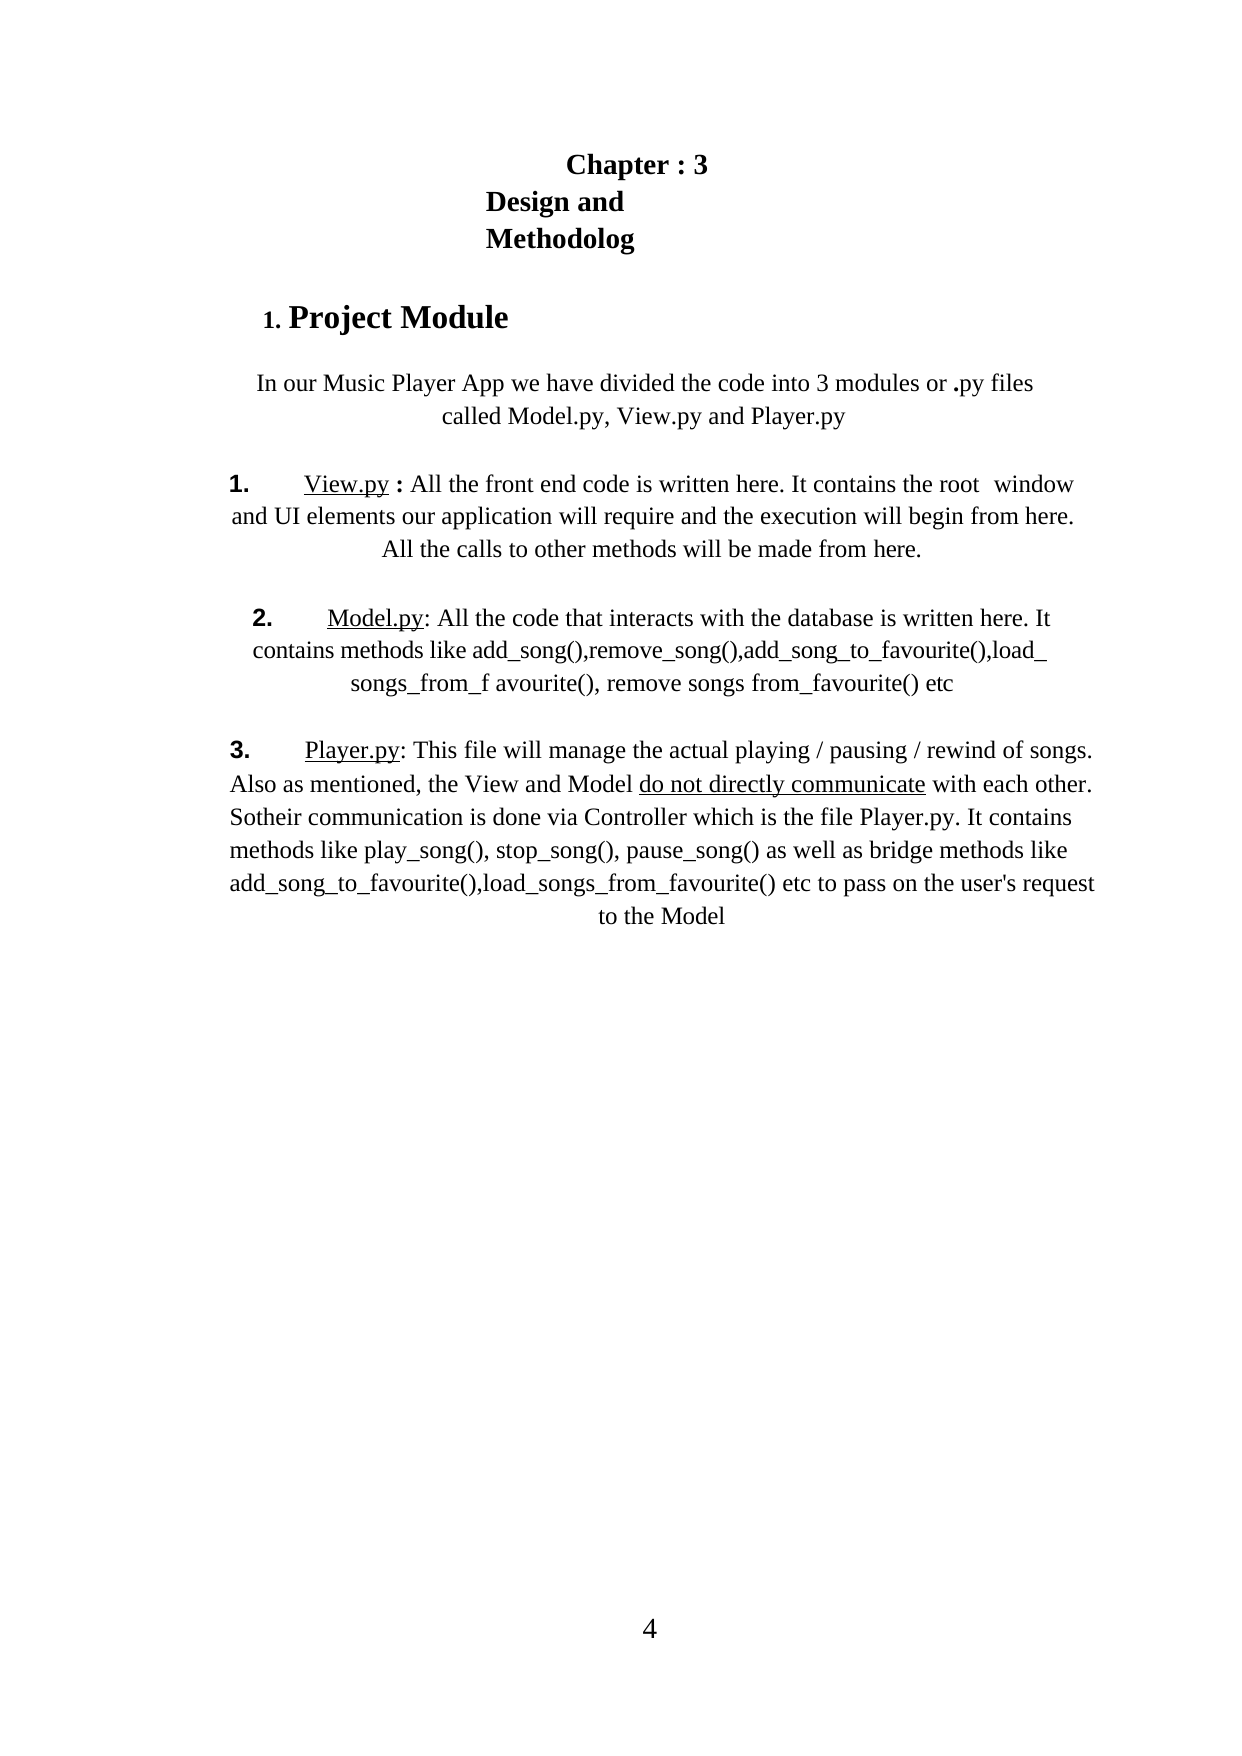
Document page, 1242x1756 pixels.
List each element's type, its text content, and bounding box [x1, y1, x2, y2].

text Chapter : 3 Design and Methodolog [486, 147, 779, 255]
list Player.py: This file will manage the actual playing / pausing / rewind of songs. Also as mentioned, the View and Model do not directly communicate with each other. Sotheir communication is done via Controller which is the file Player.py. It contains methods like play_song(), stop_song(), pause_song() as well as bridge methods like add_song_to_favourite(),load_songs_from_favourite() etc to pass on the user's request [229, 736, 1096, 896]
list Model.py: All the code that interacts with the database is written here. It contains methods like add_song(),remove_song(),add_song_to_favourite(),load_ [252, 602, 1052, 664]
subtitle Project Module [262, 297, 1235, 335]
text All the calls to other methods will be made from here. [381, 534, 1235, 563]
list View.py : All the front end code is written here. It contains the root window and UI elements our application will require and the execution will begin from here. [229, 469, 1075, 530]
text to the Model [598, 901, 1235, 929]
text In our Music Player App we have divided the code into 3 modules or .py files called Model.py, View.py and Player.py [256, 368, 1083, 429]
text songs_from_f avourite(), remove songs from_favourite() etc [350, 668, 1235, 696]
